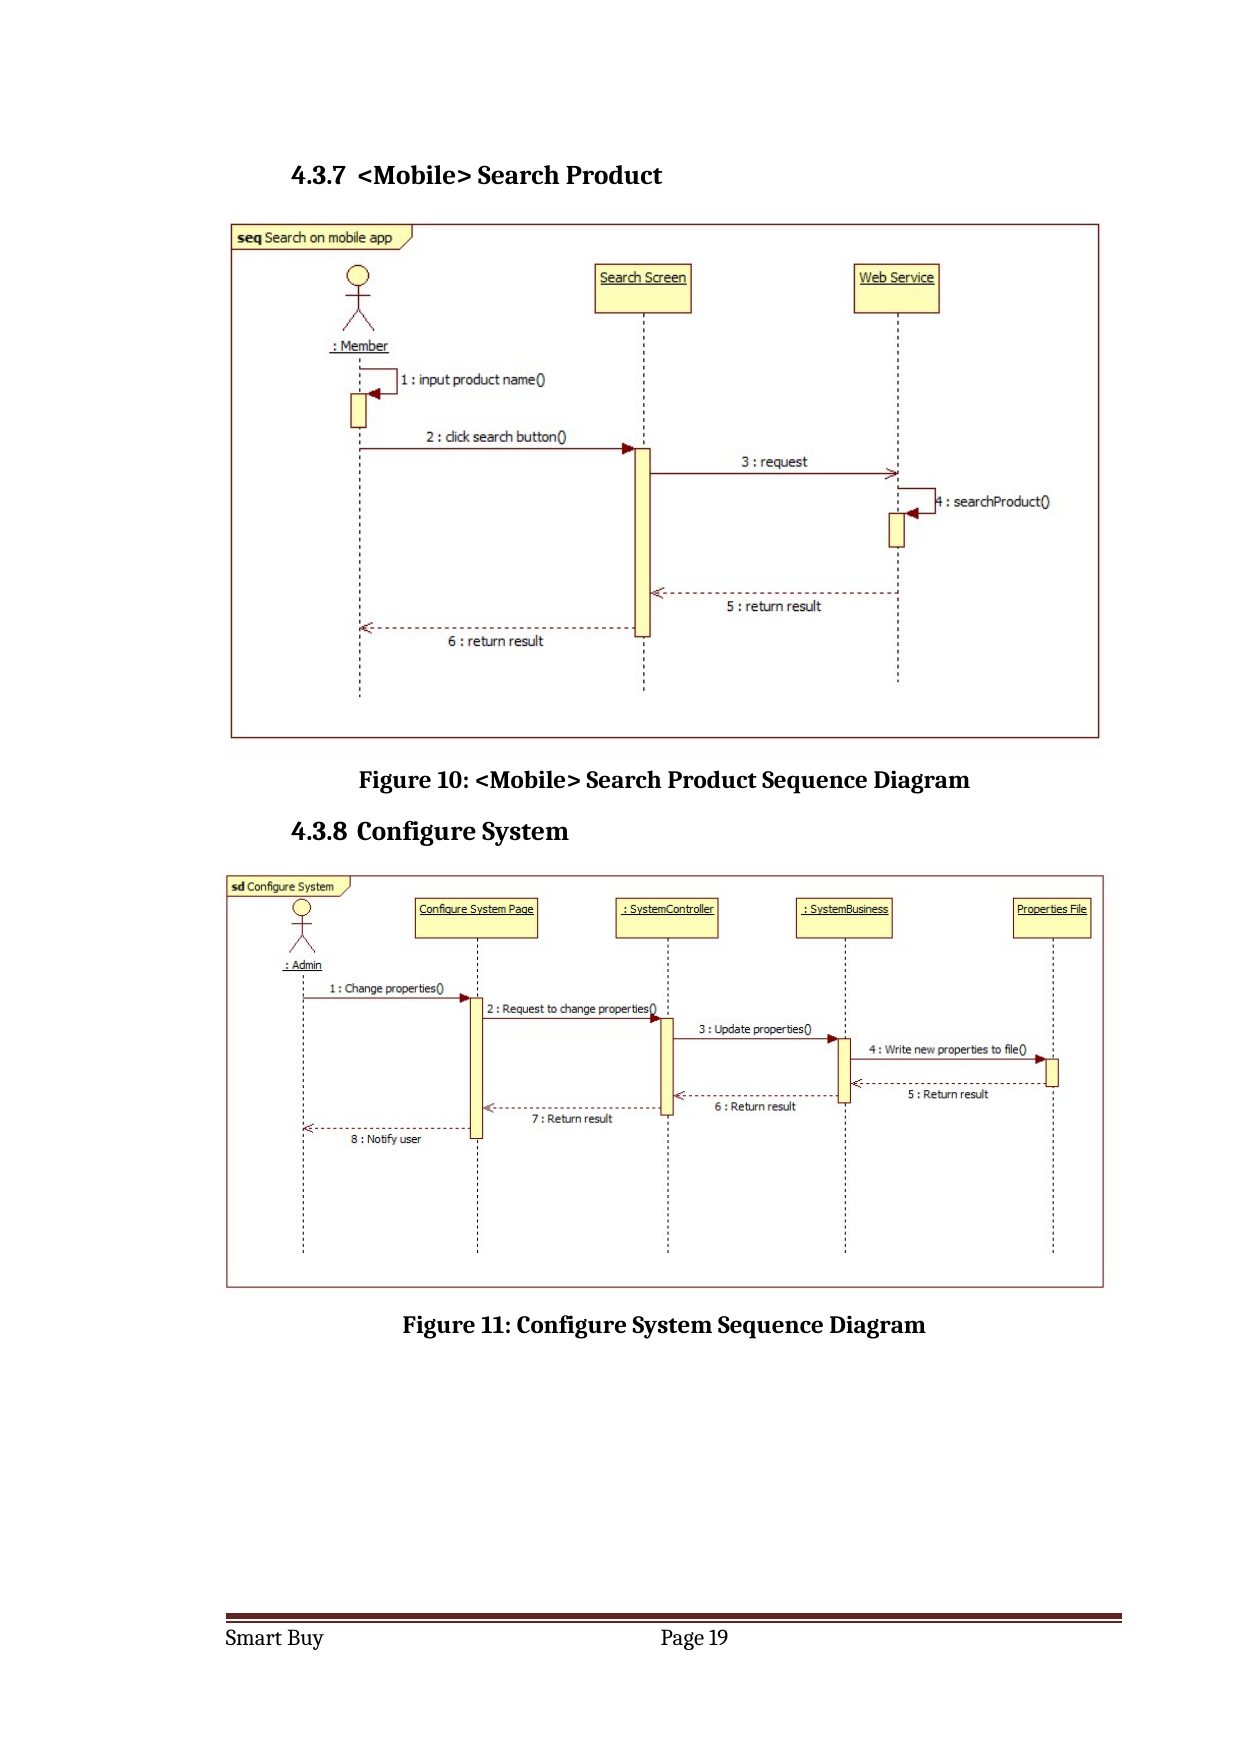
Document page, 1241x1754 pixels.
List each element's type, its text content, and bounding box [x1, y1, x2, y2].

picture [206, 855, 1123, 1307]
subtitle Configure System [291, 816, 1122, 847]
text Figure 10: <Mobile> Search Product Sequence Diagram [207, 766, 1122, 795]
subtitle <Mobile> Search Product [291, 160, 1122, 191]
picture [206, 199, 1123, 762]
text Figure 11: Configure System Sequence Diagram [207, 1311, 1122, 1339]
